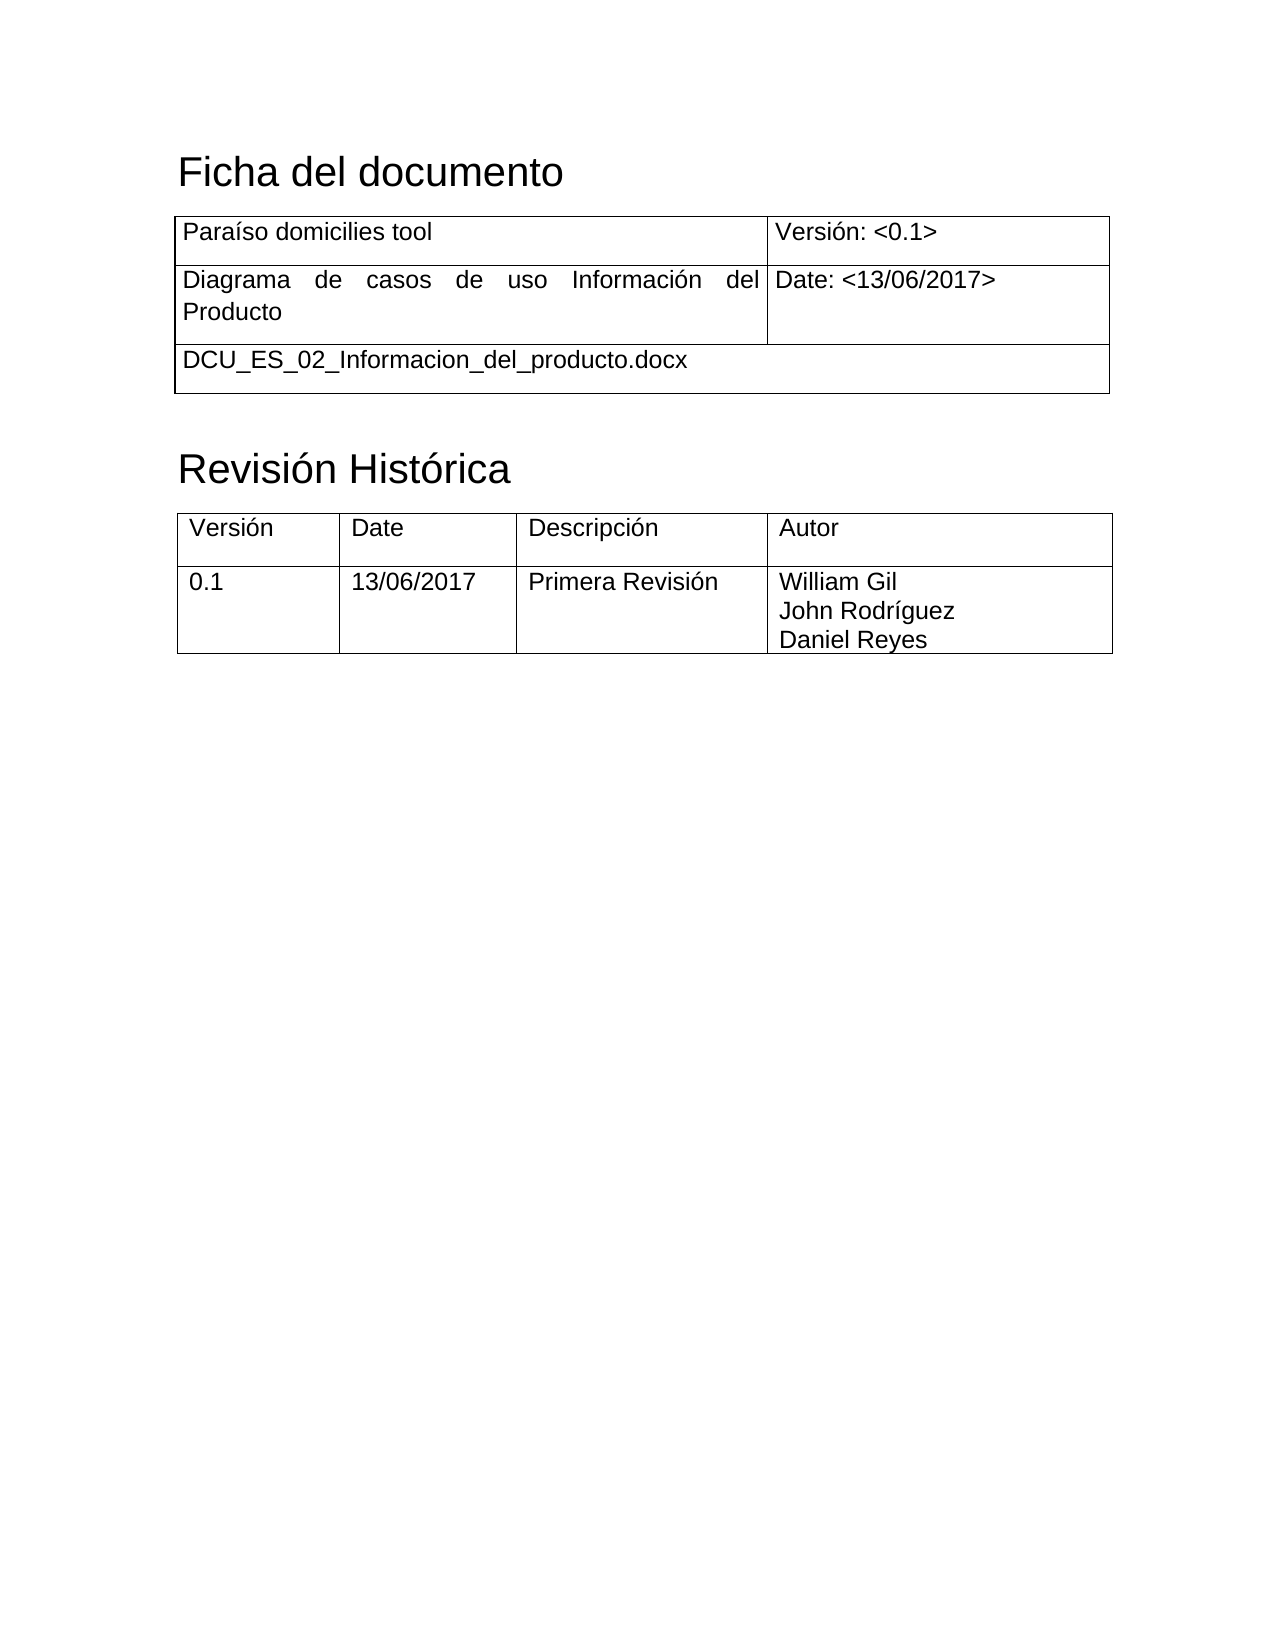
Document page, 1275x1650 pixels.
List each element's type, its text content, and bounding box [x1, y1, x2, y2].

table_header Paraíso domicilies tool [176, 217, 767, 264]
table_cell Date: <13/06/2017> [768, 266, 1109, 344]
table_cell William Gil John Rodríguez Daniel Reyes [768, 567, 1112, 653]
table_header Date [340, 514, 516, 566]
table_header Autor [768, 514, 1112, 566]
table_header Versión [178, 514, 339, 566]
table_cell Primera Revisión [517, 567, 767, 653]
table_cell Diagrama de casos de uso Información del Producto [176, 266, 767, 344]
table_cell DCU_ES_02_Informacion_del_producto.docx [176, 345, 1109, 393]
table_cell 13/06/2017 [340, 567, 516, 653]
table_header Descripción [517, 514, 767, 566]
table_header Versión: <0.1> [768, 217, 1109, 264]
text Revisión Histórica [177, 444, 1098, 492]
table_cell 0.1 [178, 567, 339, 653]
text Ficha del documento [177, 148, 1098, 196]
